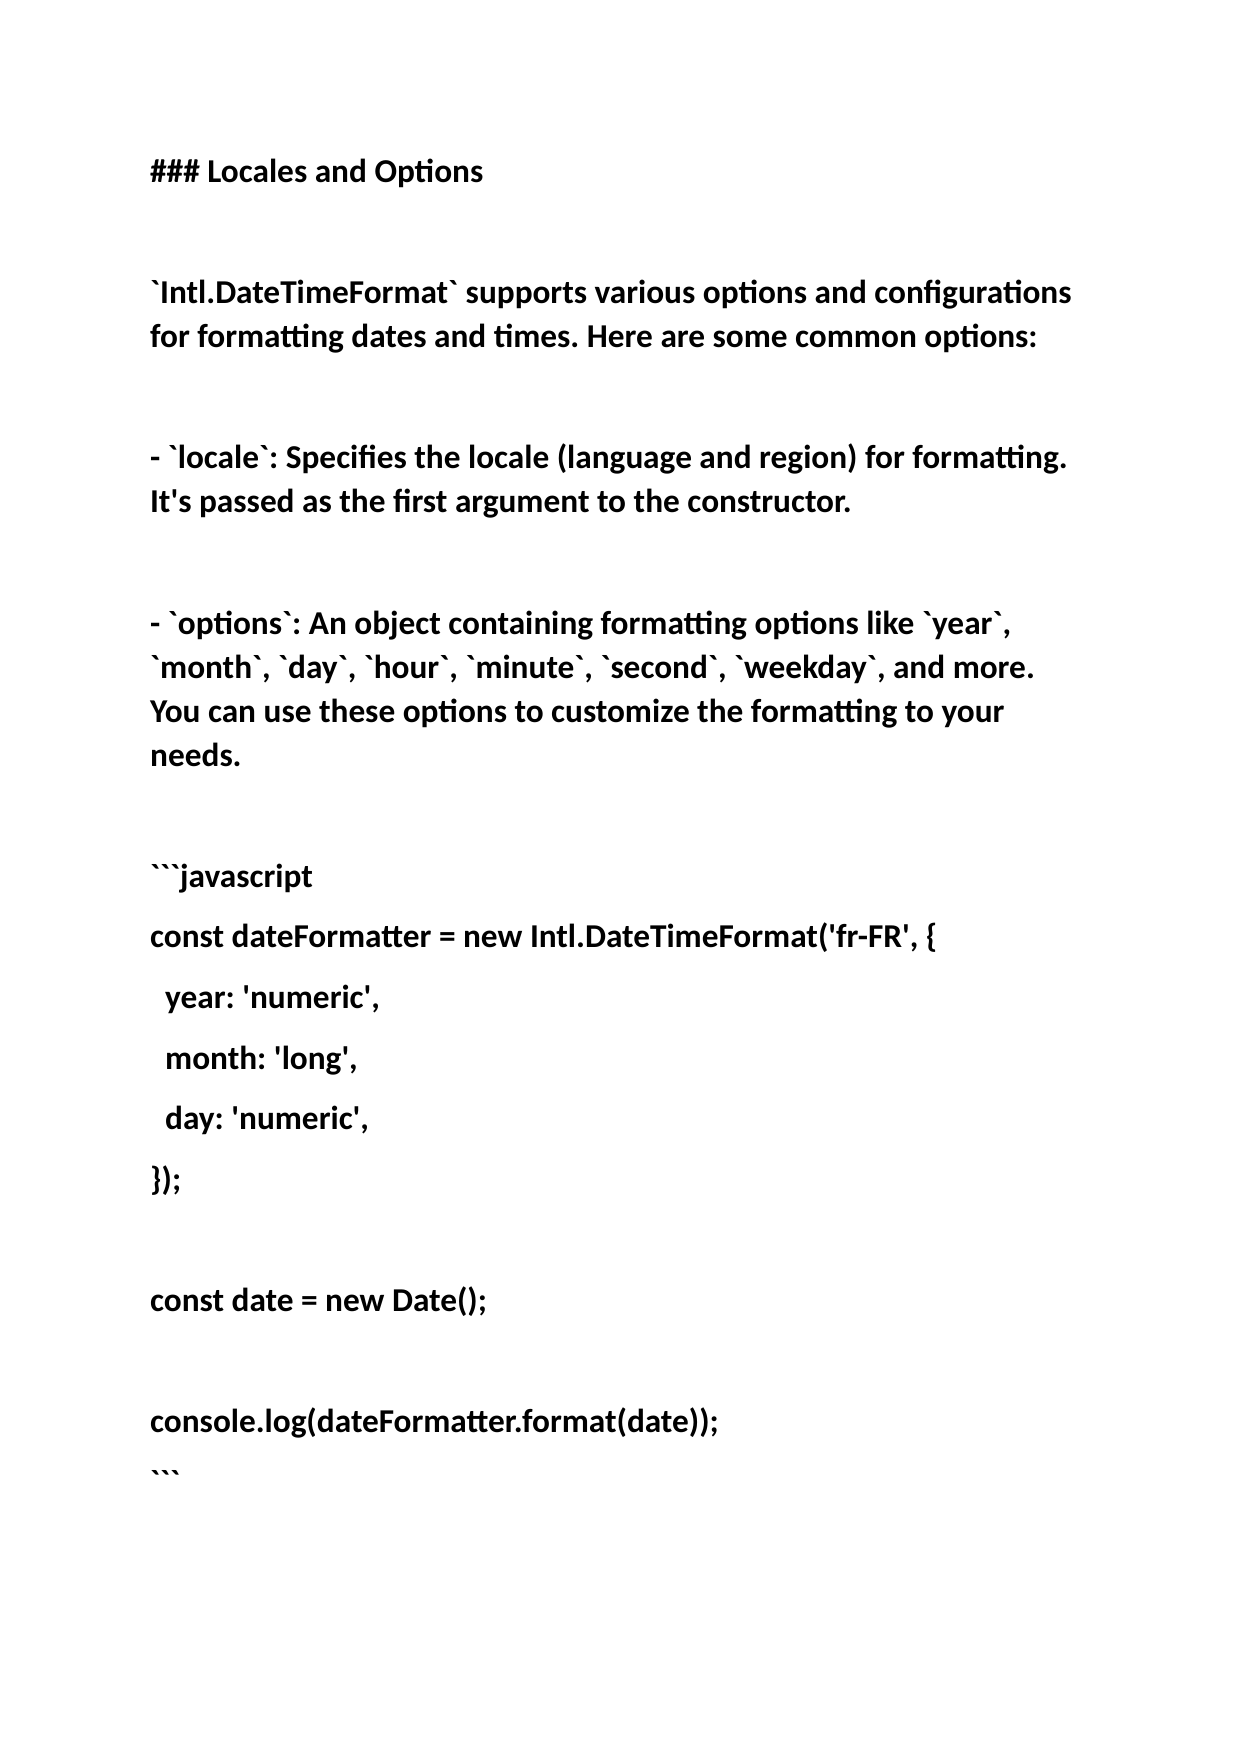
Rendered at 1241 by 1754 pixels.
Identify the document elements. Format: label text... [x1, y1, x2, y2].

text ``` [150, 1461, 1090, 1502]
text }); [150, 1158, 1090, 1199]
text const dateFormatter = new Intl.DateTimeFormat('fr-FR', { [150, 915, 1090, 956]
text ### Locales and Options [150, 150, 1090, 191]
text console.log(dateFormatter.format(date)); [150, 1400, 1090, 1441]
text day: 'numeric', [150, 1097, 1090, 1138]
text - `locale`: Specifies the locale (language and region) for formatting. It's passed as the first argument to the constructor. [150, 436, 1090, 521]
text month: 'long', [150, 1037, 1090, 1077]
text - `options`: An object containing formatting options like `year`, `month`, `day`, `hour`, `minute`, `second`, `weekday`, and more. You can use these options to customize the formatting to your needs. [150, 602, 1090, 774]
text year: 'numeric', [150, 976, 1090, 1017]
text ```javascript [150, 855, 1090, 896]
text const date = new Date(); [150, 1279, 1090, 1320]
text `Intl.DateTimeFormat` supports various options and configurations for formatting dates and times. Here are some common options: [150, 271, 1090, 356]
